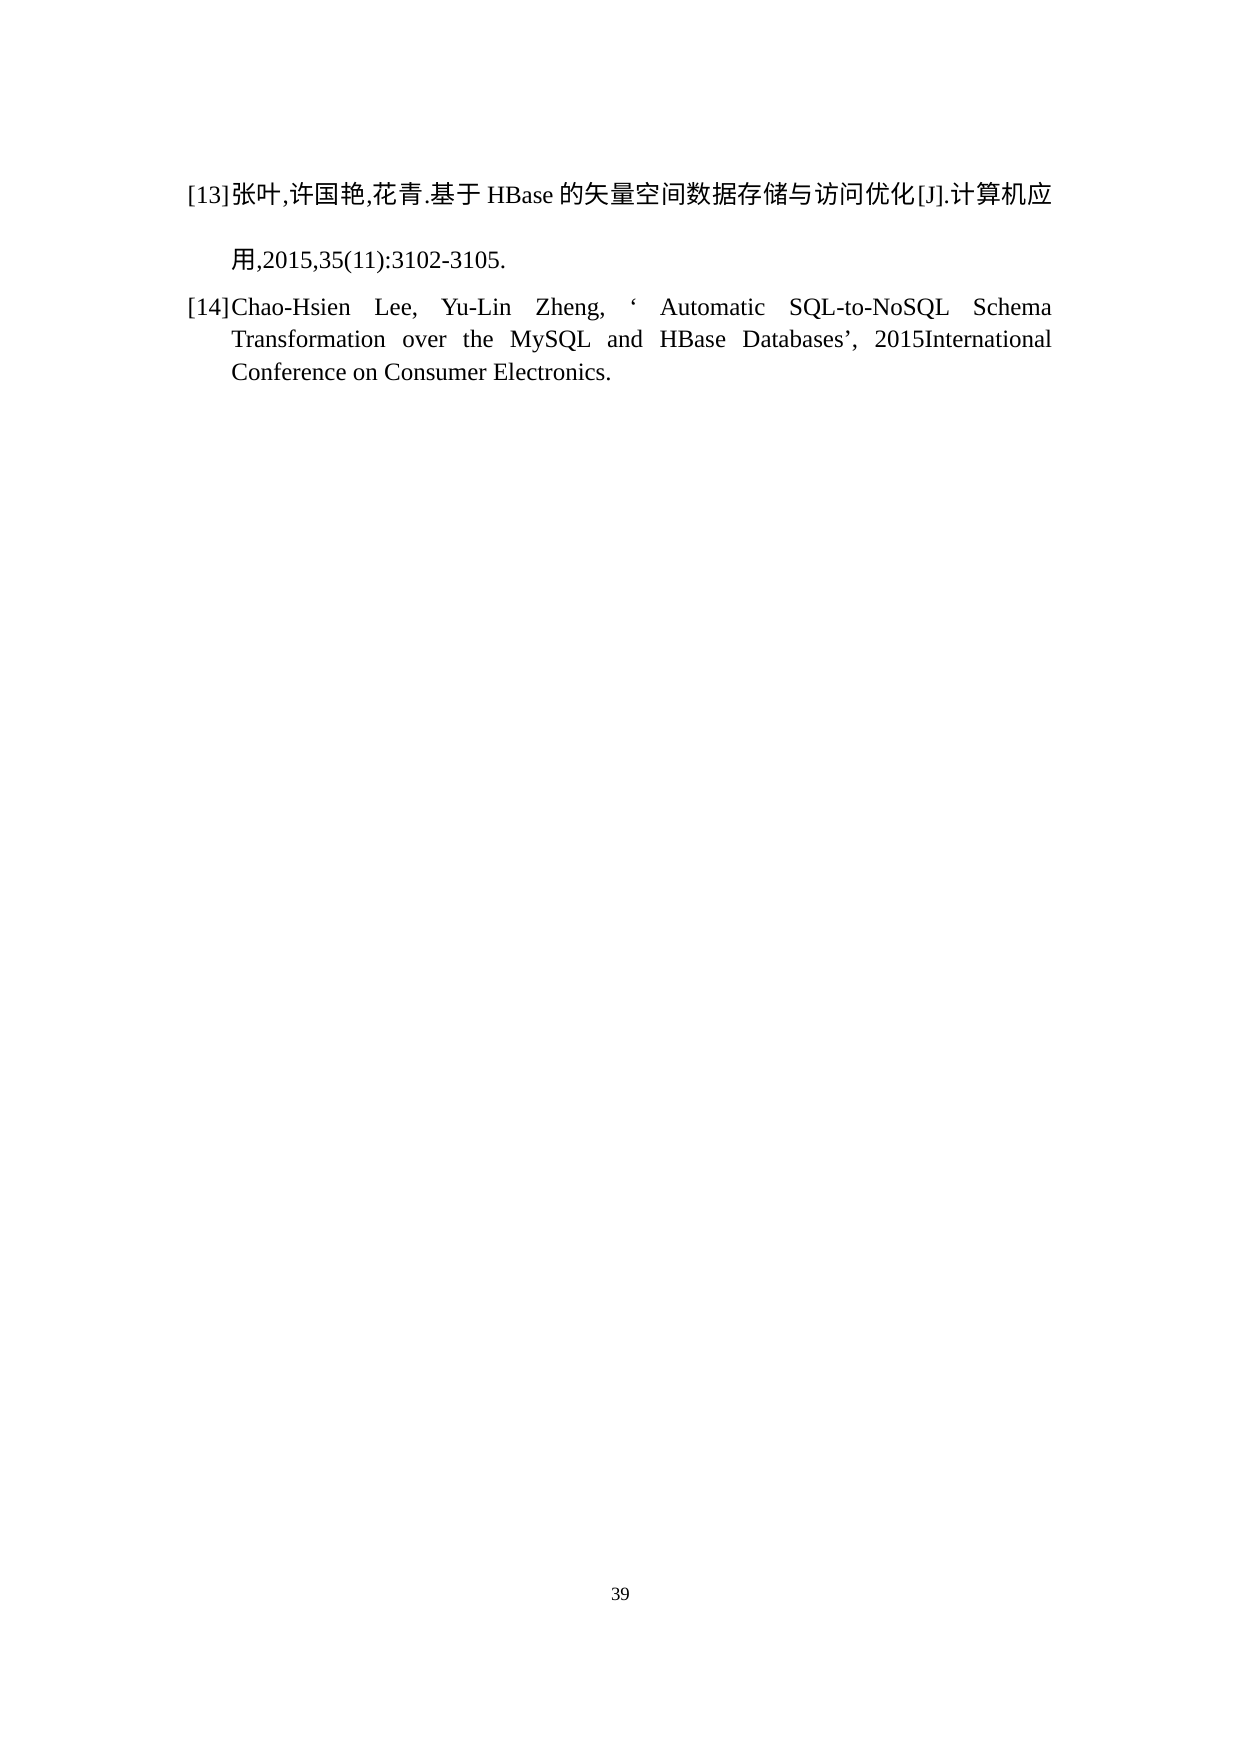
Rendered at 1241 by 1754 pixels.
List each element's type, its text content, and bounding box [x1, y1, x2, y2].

list 张叶,许国艳,花青.基于HBase的矢量空间数据存储与访问优化[J].计算机应用,2015,35(11):3102-3105. [187, 160, 1053, 290]
list Chao-Hsien Lee, Yu-Lin Zheng, ‘ Automatic SQL-to-NoSQL Schema Transformation over the MySQL and HBase Databases’, 2015International Conference on Consumer Electronics. [187, 290, 1053, 387]
